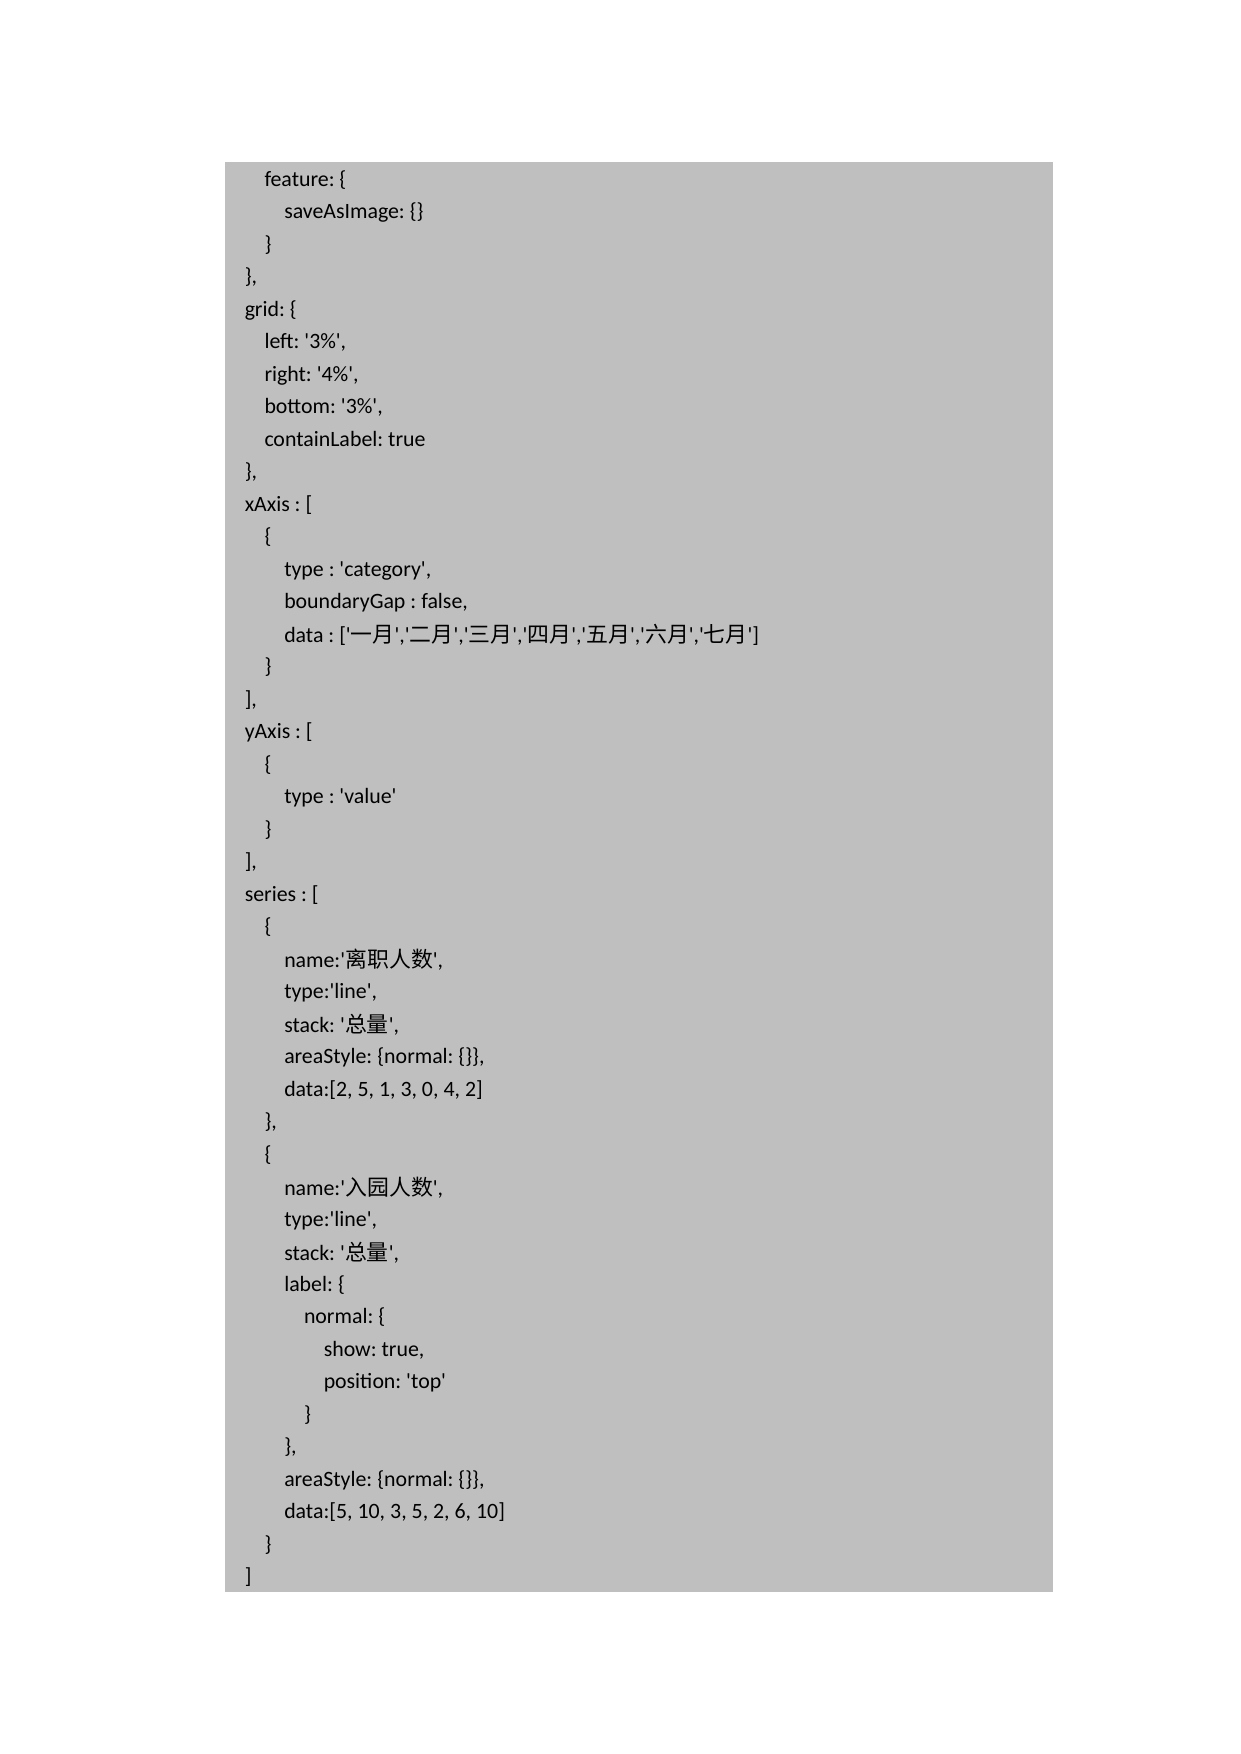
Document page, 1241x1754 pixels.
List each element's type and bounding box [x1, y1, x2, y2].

text [225, 162, 1053, 1592]
